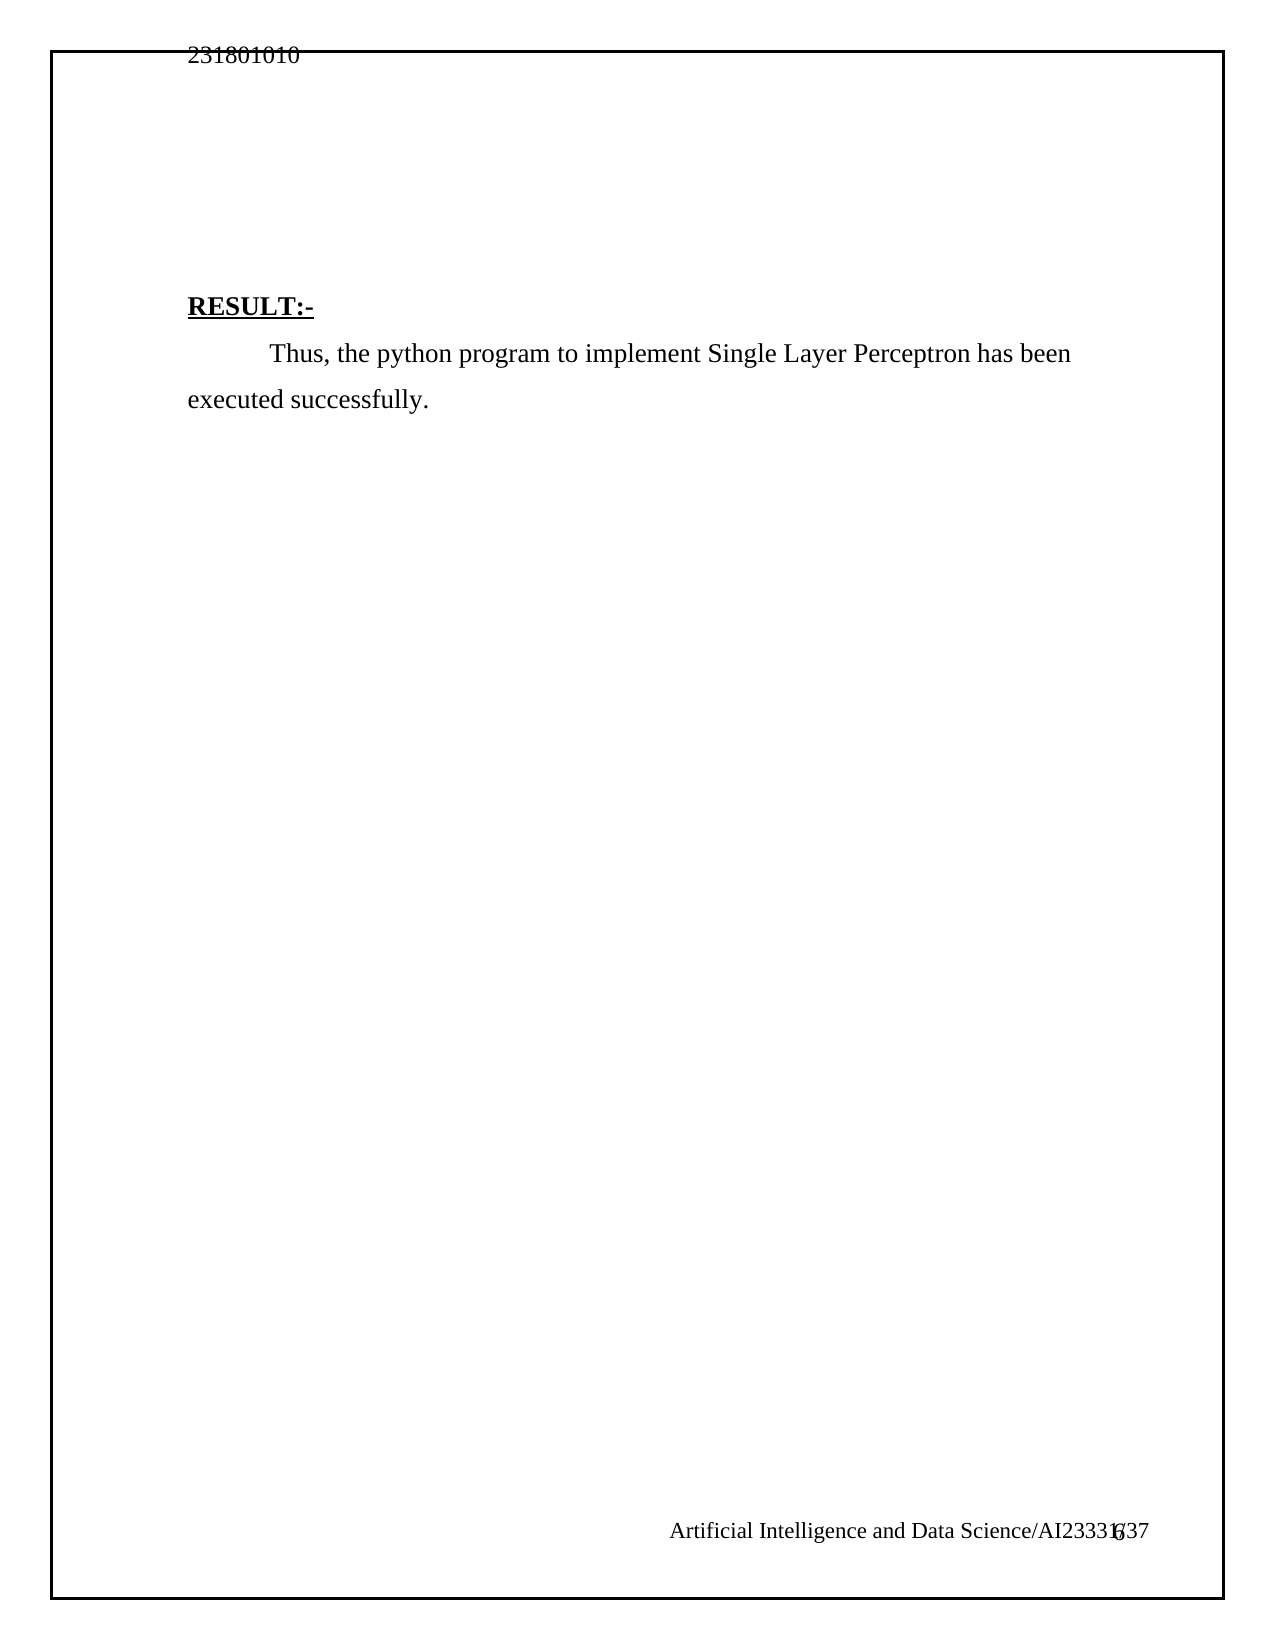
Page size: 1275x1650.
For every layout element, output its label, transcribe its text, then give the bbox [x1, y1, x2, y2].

text RESULT:- [187, 290, 1125, 321]
text Thus, the python program to implement Single Layer Perceptron has been executed successfully.Ex. No: 5 [187, 337, 1125, 414]
